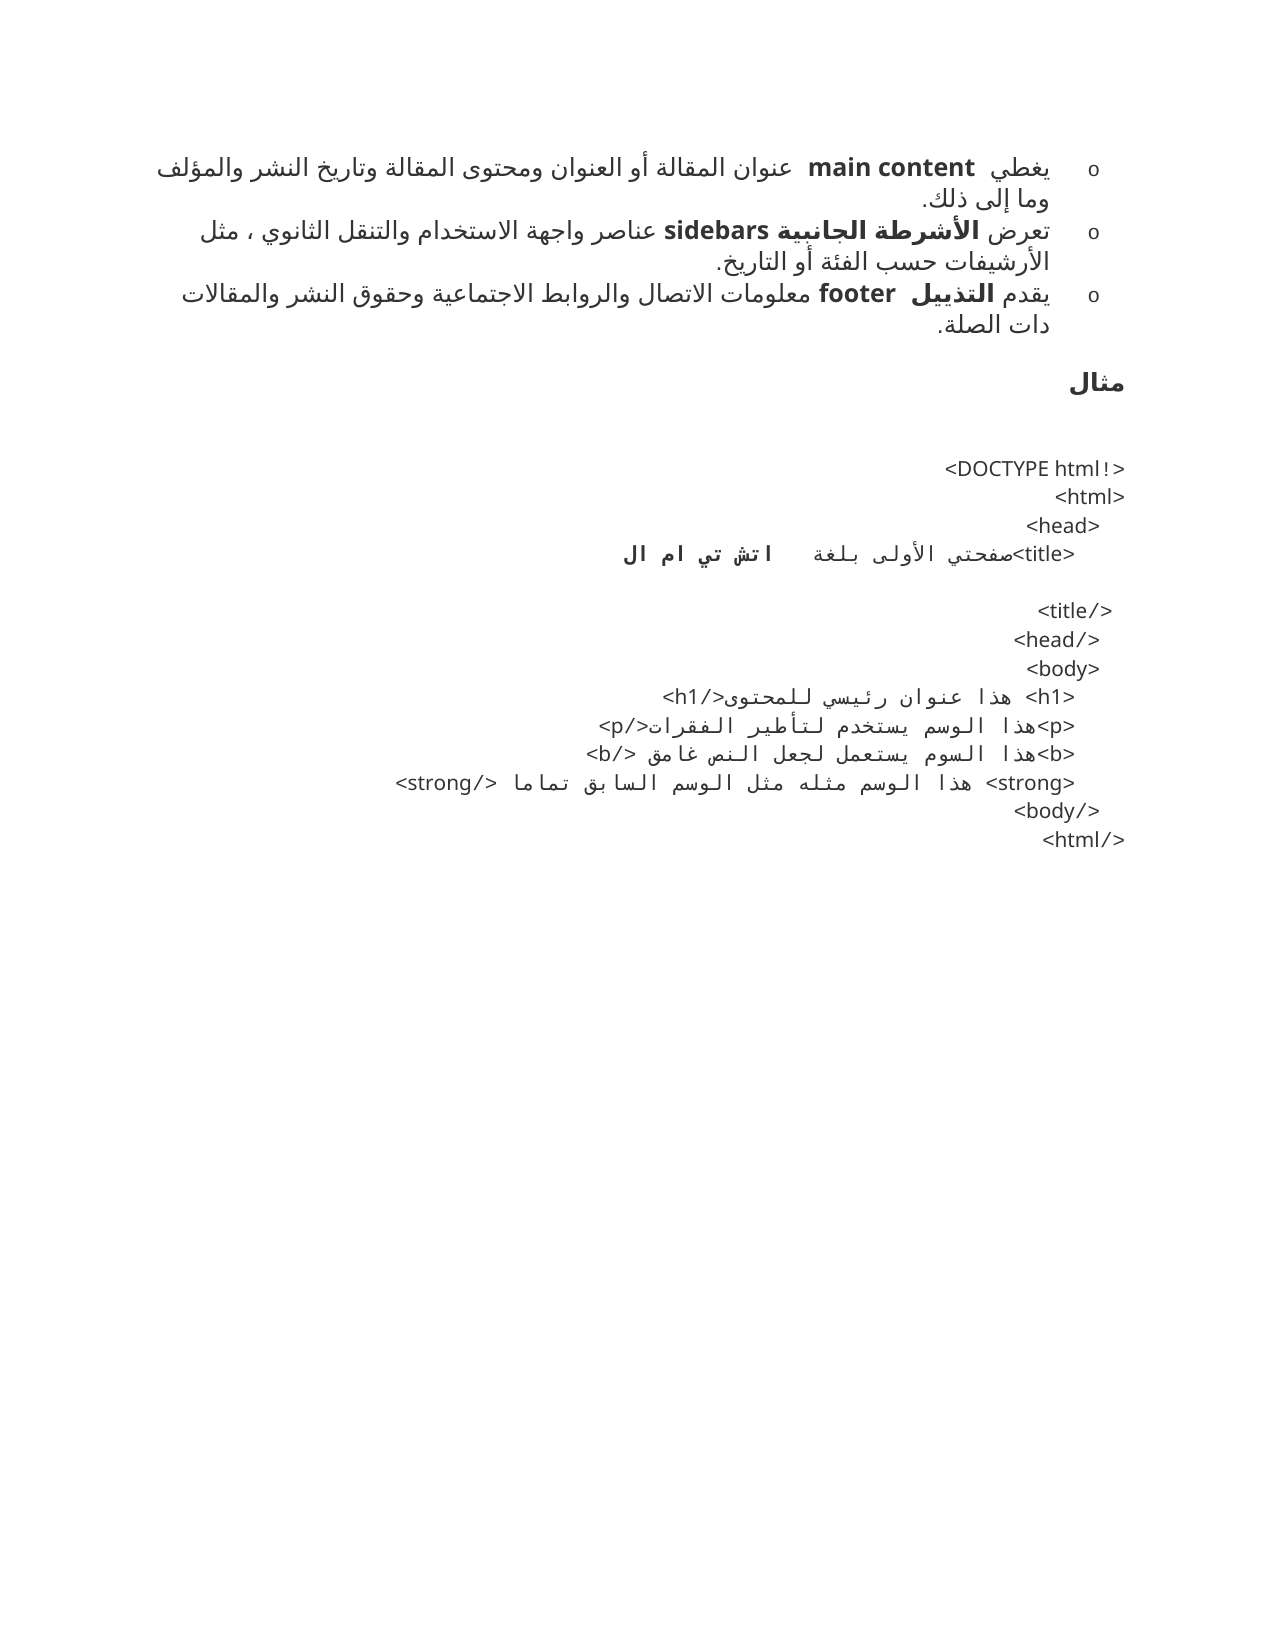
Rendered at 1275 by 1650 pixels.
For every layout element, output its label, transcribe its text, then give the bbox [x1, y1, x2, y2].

text <html> [150, 482, 1125, 511]
text <!DOCTYPE html> [150, 454, 1125, 482]
list يغطي main content عنوان المقالة أو العنوان ومحتوى المقالة وتاريخ النشر والمؤلف وما إلى ذلك. [150, 150, 1087, 213]
text <title>صفحتي الأولى بلغة اتش تي ام ال [150, 539, 1125, 568]
text <p>هذا الوسم يستخدم لتأطير الفقرات</p> [150, 711, 1125, 739]
text </html> [150, 825, 1125, 853]
text </body> [150, 796, 1125, 825]
list تعرض الأشرطة الجانبية sidebars عناصر واجهة الاستخدام والتنقل الثانوي ، مثل الأرشيفات حسب الفئة أو التاريخ. [150, 213, 1087, 276]
text <b>هذا السوم يستعمل لجعل النص غامق </b> [150, 739, 1125, 768]
text </head> [150, 625, 1125, 654]
text <body> [150, 654, 1125, 682]
text <h1> هذا عنوان رئيسي للمحتوى</h1> [150, 682, 1125, 711]
text مثال [150, 368, 1125, 396]
text <head> [150, 511, 1125, 539]
list يقدم التذييل footer معلومات الاتصال والروابط الاجتماعية وحقوق النشر والمقالات دات الصلة. [150, 276, 1087, 338]
text <strong> هذا الوسم مثله مثل الوسم السابق تماما </strong> [150, 768, 1125, 796]
text </title> [150, 597, 1125, 625]
